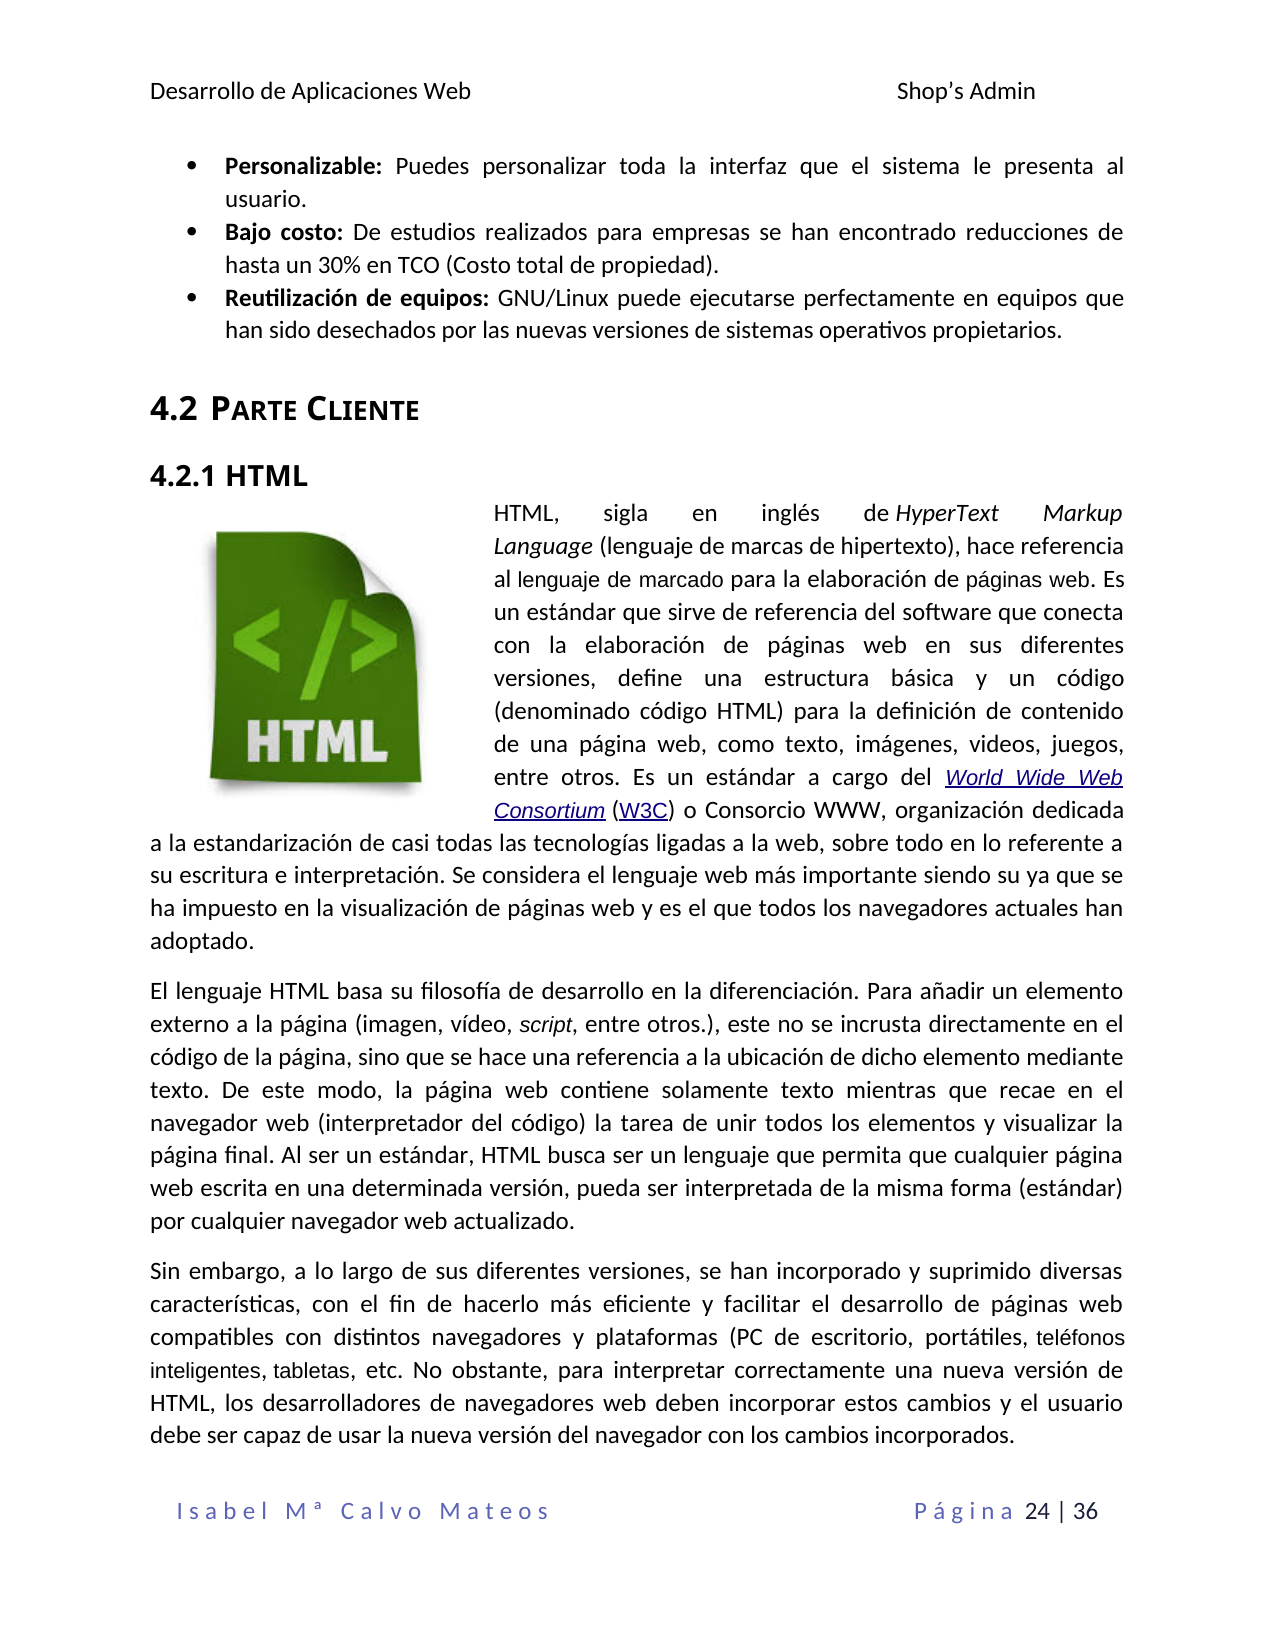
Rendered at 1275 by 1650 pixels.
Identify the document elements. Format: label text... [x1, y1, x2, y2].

text El lenguaje HTML basa su filosofía de desarrollo en la diferenciación. Para añadir un elemento externo a la página (imagen, vídeo, script, entre otros.), este no se incrusta directamente en el código de la página, sino que se hace una referencia a la ubicación de dicho elemento mediante texto. De este modo, la página web contiene solamente texto mientras que recae en el navegador web (interpretador del código) la tarea de unir todos los elementos y visualizar la página final. Al ser un estándar, HTML busca ser un lenguaje que permita que cualquier página web escrita en una determinada versión, pueda ser interpretada de la misma forma (estándar) por cualquier navegador web actualizado. [150, 975, 1125, 1236]
list Bajo costo: De estudios realizados para empresas se han encontrado reducciones de hasta un 30% en TCO (Costo total de propiedad). [187, 216, 1125, 279]
text HTML, sigla en inglés de HyperText Markup Language (lenguaje de marcas de hipertexto), hace referencia al lenguaje de marcado para la elaboración de páginas web. Es un estándar que sirve de referencia del software que conecta con la elaboración de páginas web en sus diferentes versiones, define una estructura básica y un código (denominado código HTML) para la definición de contenido de una página web, como texto, imágenes, videos, juegos, entre otros. Es un estándar a cargo del World Wide Web Consortium (W3C) o Consorcio WWW, organización dedicada a la estandarización de casi todas las tecnologías ligadas a la web, sobre todo en lo referente a su escritura e interpretación. Se considera el lenguaje web más importante siendo su ya que se ha impuesto en la visualización de páginas web y es el que todos los navegadores actuales han adoptado. [150, 498, 1125, 956]
list Personalizable: Puedes personalizar toda la interfaz que el sistema le presenta al usuario. [187, 150, 1125, 213]
list Reutilización de equipos: GNU/Linux puede ejecutarse perfectamente en equipos que han sido desechados por las nuevas versiones de sistemas operativos propietarios. [187, 282, 1125, 345]
subtitle HTML [150, 455, 1125, 494]
subtitle Parte Cliente [150, 385, 1125, 430]
text Sin embargo, a lo largo de sus diferentes versiones, se han incorporado y suprimido diversas características, con el fin de hacerlo más eficiente y facilitar el desarrollo de páginas web compatibles con distintos navegadores y plataformas (PC de escritorio, portátiles, teléfonos inteligentes, tabletas, etc. No obstante, para interpretar correctamente una nueva versión de HTML, los desarrolladores de navegadores web deben incorporar estos cambios y el usuario debe ser capaz de usar la nueva versión del navegador con los cambios incorporados. [150, 1255, 1125, 1450]
picture [150, 497, 475, 823]
